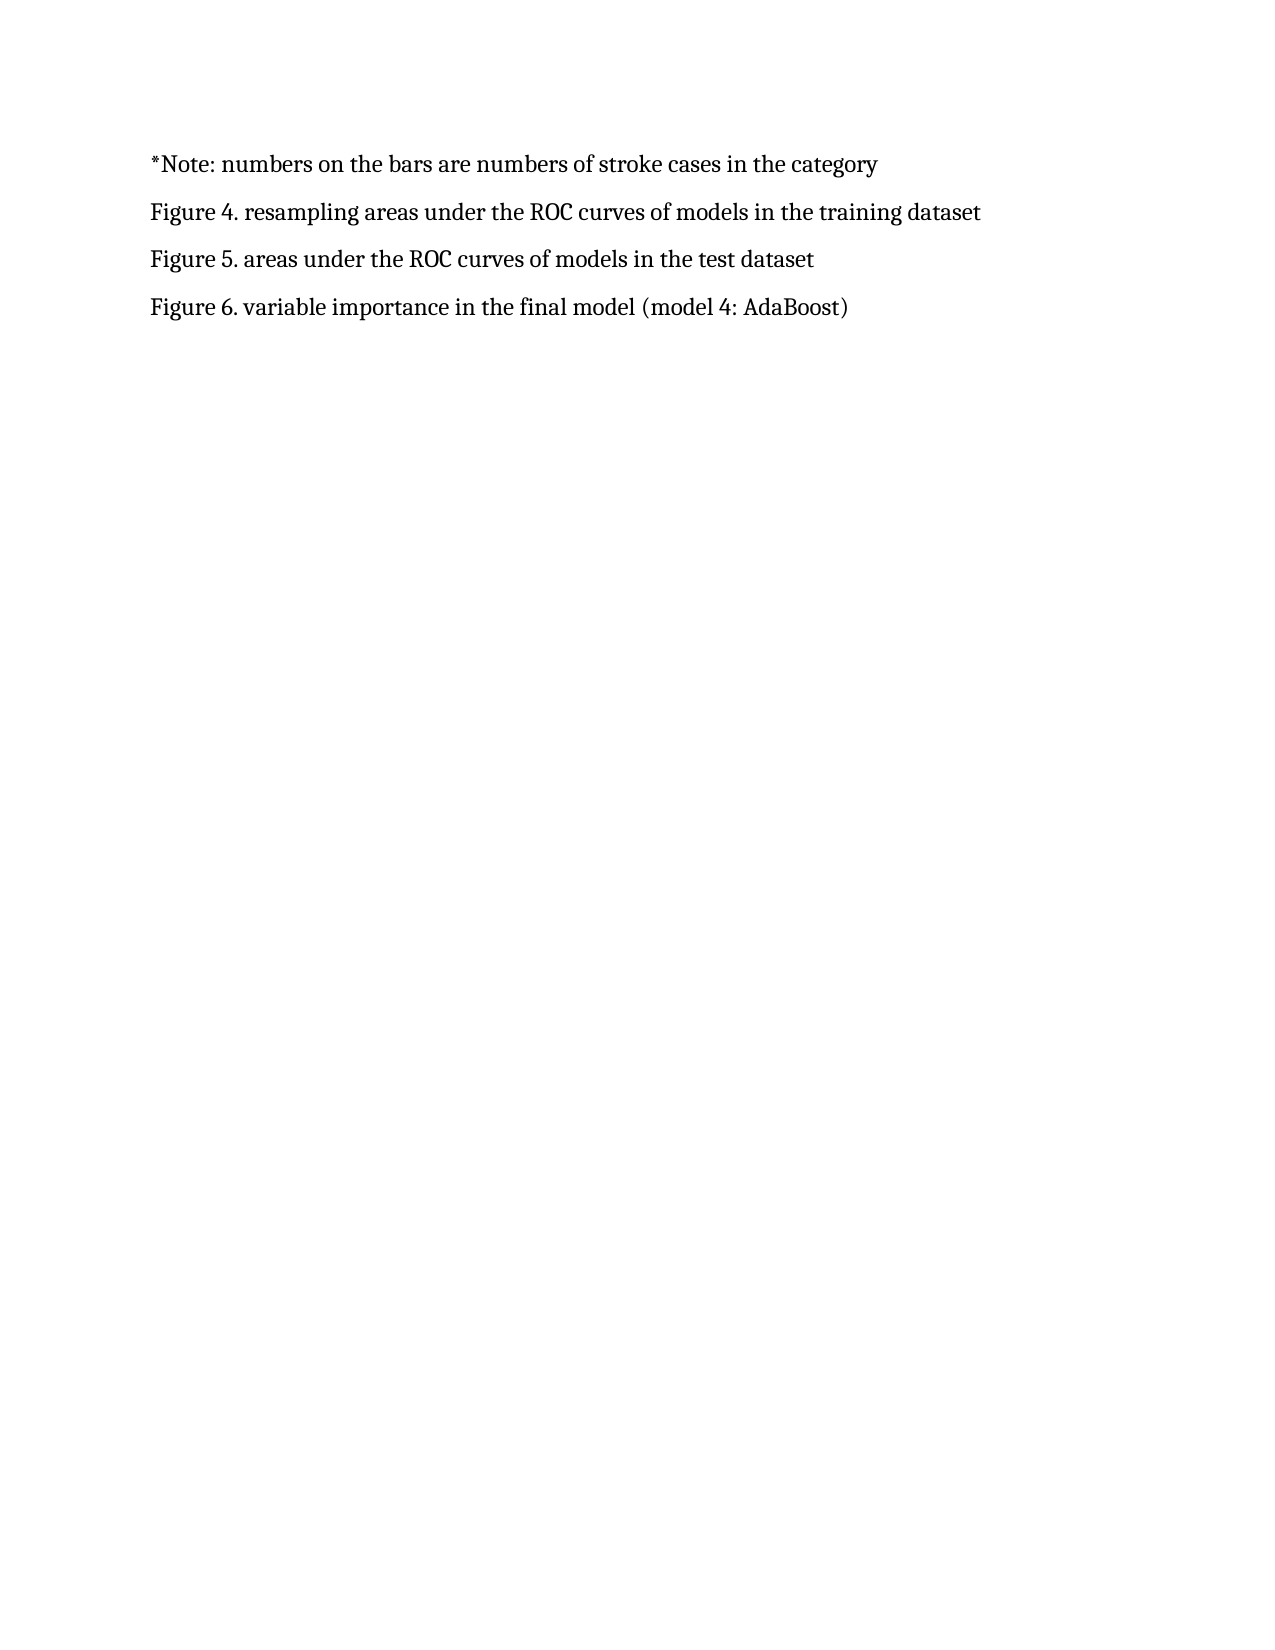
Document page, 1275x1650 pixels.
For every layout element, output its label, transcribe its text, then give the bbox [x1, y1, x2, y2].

text *Note: numbers on the bars are numbers of stroke cases in the category [150, 150, 1125, 179]
text Figure 6. variable importance in the final model (model 4: AdaBoost) [150, 292, 1125, 321]
text Figure 4. resampling areas under the ROC curves of models in the training dataset [150, 197, 1125, 226]
text Figure 5. areas under the ROC curves of models in the test dataset [150, 245, 1125, 274]
